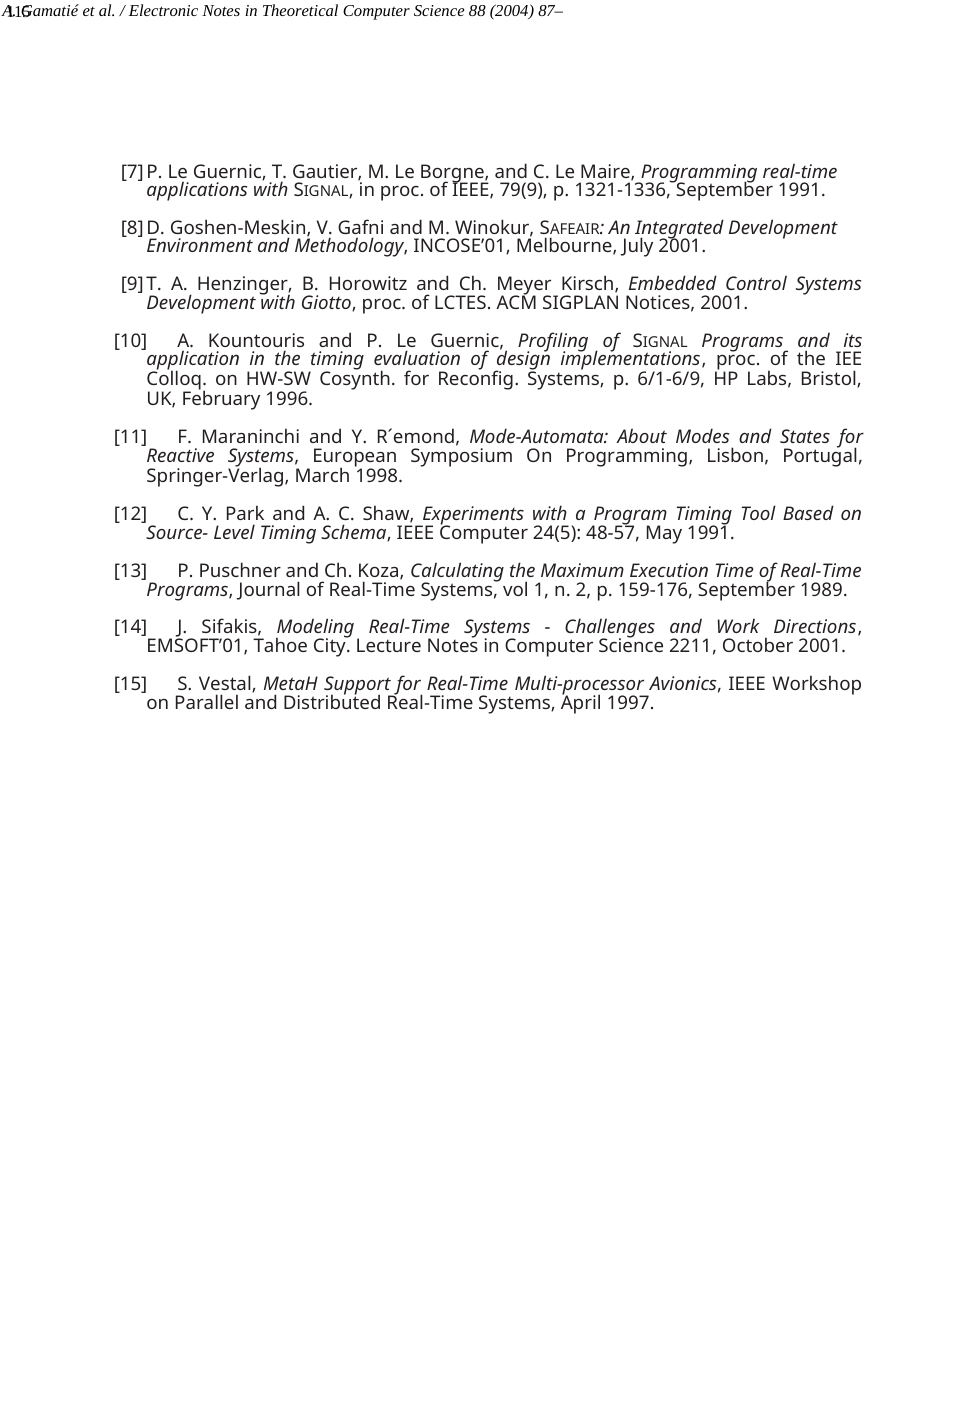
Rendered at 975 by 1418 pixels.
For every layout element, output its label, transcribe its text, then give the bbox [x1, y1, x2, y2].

list P. Puschner and Ch. Koza, Calculating the Maximum Execution Time of Real-Time Programs, Journal of Real-Time Systems, vol 1, n. 2, p. 159-176, September 1989. [113, 561, 862, 601]
list S. Vestal, MetaH Support for Real-Time Multi-processor Avionics, IEEE Workshop on Parallel and Distributed Real-Time Systems, April 1997. [113, 675, 863, 715]
list P. Le Guernic, T. Gautier, M. Le Borgne, and C. Le Maire, Programming real-time applications with Signal, in proc. of IEEE, 79(9), p. 1321-1336, September 1991. [121, 162, 862, 202]
list C. Y. Park and A. C. Shaw, Experiments with a Program Timing Tool Based on Source- Level Timing Schema, IEEE Computer 24(5): 48-57, May 1991. [113, 505, 862, 544]
list T. A. Henzinger, B. Horowitz and Ch. Meyer Kirsch, Embedded Control Systems Development with Giotto, proc. of LCTES. ACM SIGPLAN Notices, 2001. [121, 274, 862, 314]
list A. Kountouris and P. Le Guernic, Proﬁling of Signal Programs and its application in the timing evaluation of design implementations, proc. of the IEE Colloq. on HW-SW Cosynth. for Reconfig. Systems, p. 6/1-6/9, HP Labs, Bristol, UK, February 1996. [113, 331, 862, 411]
list F. Maraninchi and Y. R´emond, Mode-Automata: About Modes and States for Reactive Systems, European Symposium On Programming, Lisbon, Portugal, Springer-Verlag, March 1998. [113, 428, 863, 488]
list J. Sifakis, Modeling Real-Time Systems - Challenges and Work Directions, EMSOFT’01, Tahoe City. Lecture Notes in Computer Science 2211, October 2001. [113, 618, 862, 658]
list D. Goshen-Meskin, V. Gafni and M. Winokur, Safeair: An Integrated Development Environment and Methodology, INCOSE’01, Melbourne, July 2001. [121, 218, 862, 258]
